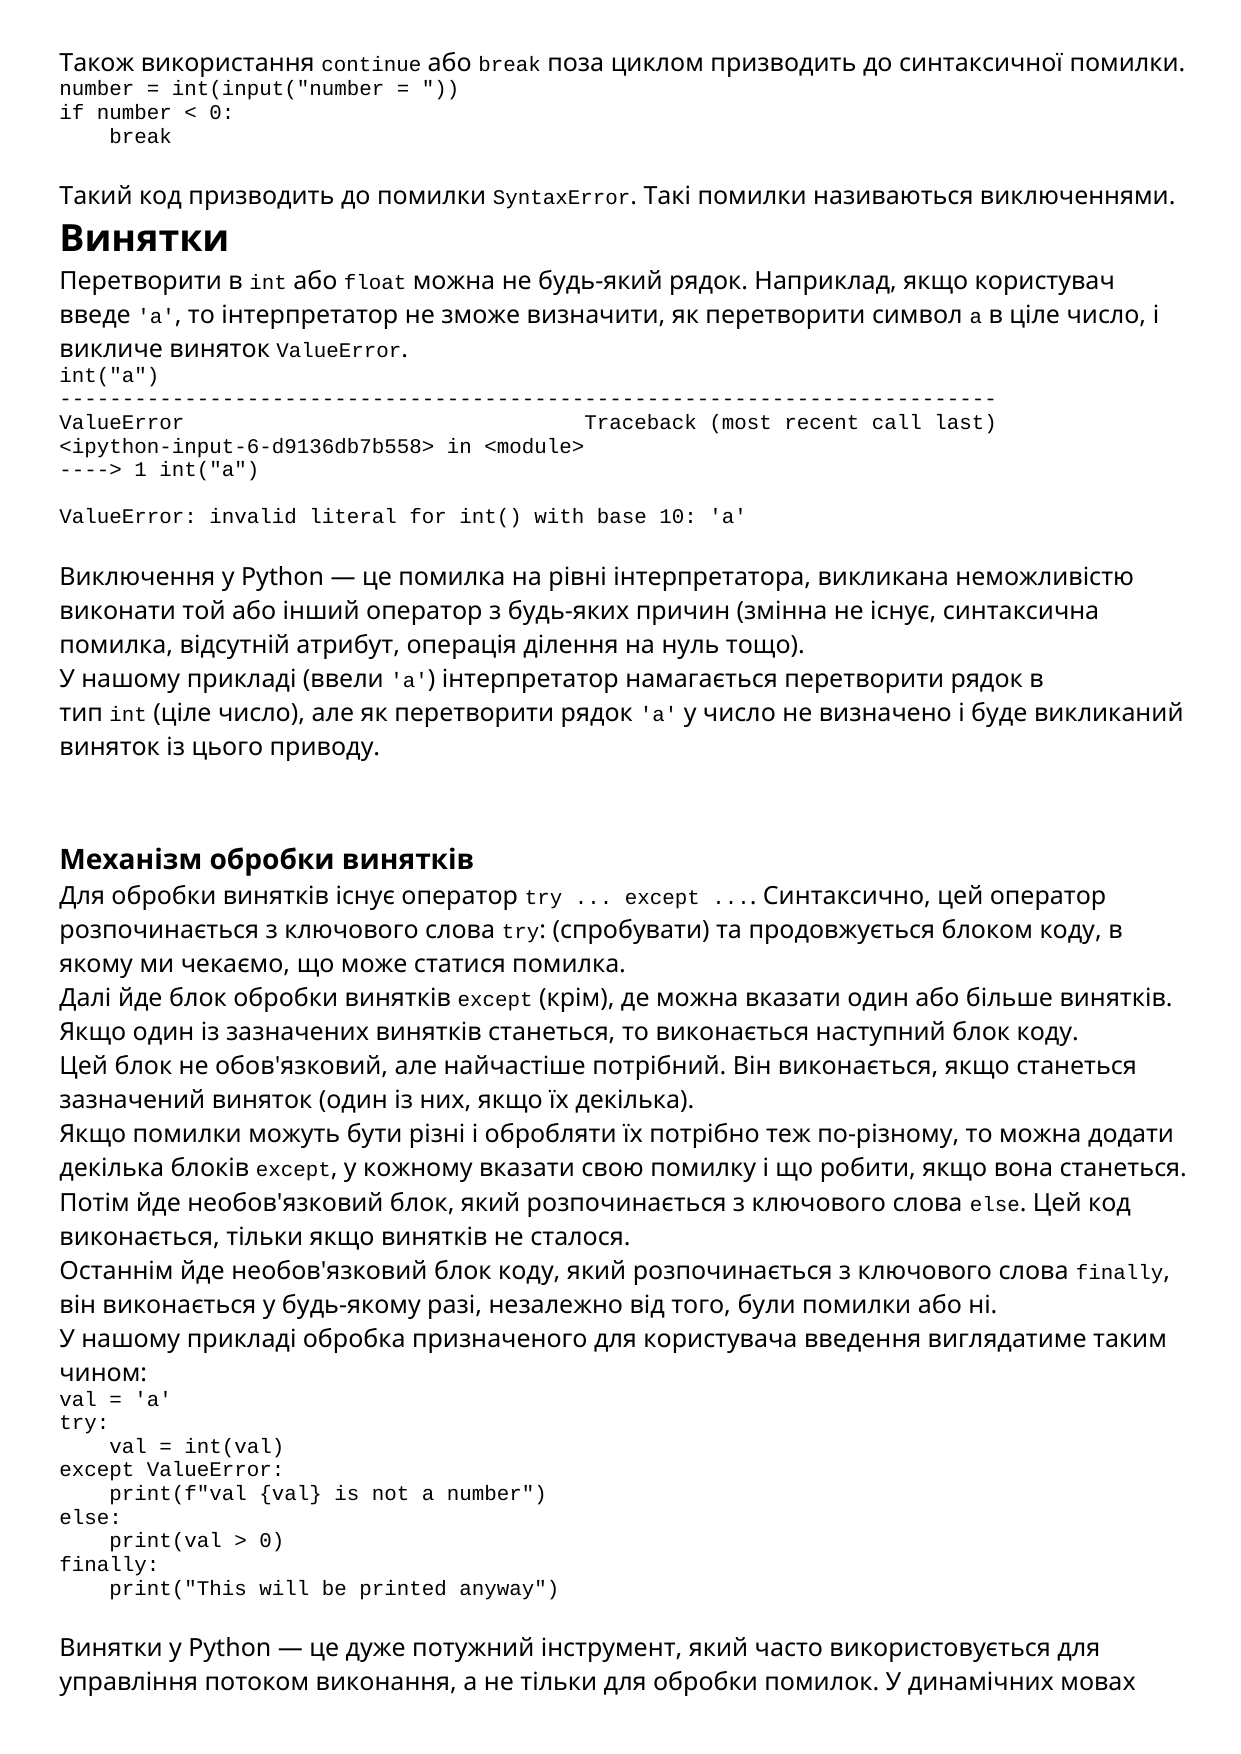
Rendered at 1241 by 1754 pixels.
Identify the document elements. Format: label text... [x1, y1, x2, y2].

text Механізм обробки винятків​ [59, 839, 1196, 878]
text val = 'a' try: val = int(val) except ValueError: print(f"val {val} is not a number") else: print(val > 0) finally: print("This will be printed anyway") [59, 1388, 1196, 1629]
text Якщо помилки можуть бути різні і обробляти їх потрібно теж по-різному, то можна додати декілька блоків except, у кожному вказати свою помилку і що робити, якщо вона станеться. [59, 1116, 1196, 1184]
text Винятки​ [59, 211, 1196, 262]
text Цей блок не обов'язковий, але найчастіше потрібний. Він виконається, якщо станеться зазначений виняток (один із них, якщо їх декілька). [59, 1048, 1196, 1116]
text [59, 1629, 1196, 1697]
text Останнім йде необов'язковий блок коду, який розпочинається з ключового слова finally, він виконається у будь-якому разі, незалежно від того, були помилки або ні. [59, 1252, 1196, 1320]
text Потім йде необов'язковий блок, який розпочинається з ключового слова else. Цей код виконається, тільки якщо винятків не сталося. [59, 1184, 1196, 1252]
text int("a") --------------------------------------------------------------------------- ValueError Traceback (most recent call last) <ipython-input-6-d9136db7b558> in <module> ----> 1 int("a") ValueError: invalid literal for int() with base 10: 'a' [59, 365, 1196, 558]
text Для обробки винятків існує оператор try ... except .... Синтаксично, цей оператор розпочинається з ключового слова try: (спробувати) та продовжується блоком коду, в якому ми чекаємо, що може статися помилка. [59, 878, 1196, 980]
text У нашому прикладі (ввели 'а') інтерпретатор намагається перетворити рядок в тип int (ціле число), але як перетворити рядок 'a' у число не визначено і буде викликаний виняток із цього приводу. [59, 660, 1196, 763]
text Далі йде блок обробки винятків except (крім), де можна вказати один або більше винятків. Якщо один із зазначених винятків станеться, то виконається наступний блок коду. [59, 980, 1196, 1048]
text Такий код призводить до помилки SyntaxError. Такі помилки називаються виключеннями. [59, 177, 1196, 211]
text number = int(input("number = ")) if number < 0: break [59, 78, 1196, 177]
text Перетворити в int або float можна не будь-який рядок. Наприклад, якщо користувач введе 'a', то інтерпретатор не зможе визначити, як перетворити символ a в ціле число, і викличе виняток ValueError. [59, 262, 1196, 365]
text У нашому прикладі обробка призначеного для користувача введення виглядатиме таким чином: [59, 1320, 1196, 1388]
text Виключення у Python — це помилка на рівні інтерпретатора, викликана неможливістю виконати той або інший оператор з будь-яких причин (змінна не існує, синтаксична помилка, відсутній атрибут, операція ділення на нуль тощо). [59, 558, 1196, 660]
text Також використання continue або break поза циклом призводить до синтаксичної помилки. [59, 44, 1196, 78]
